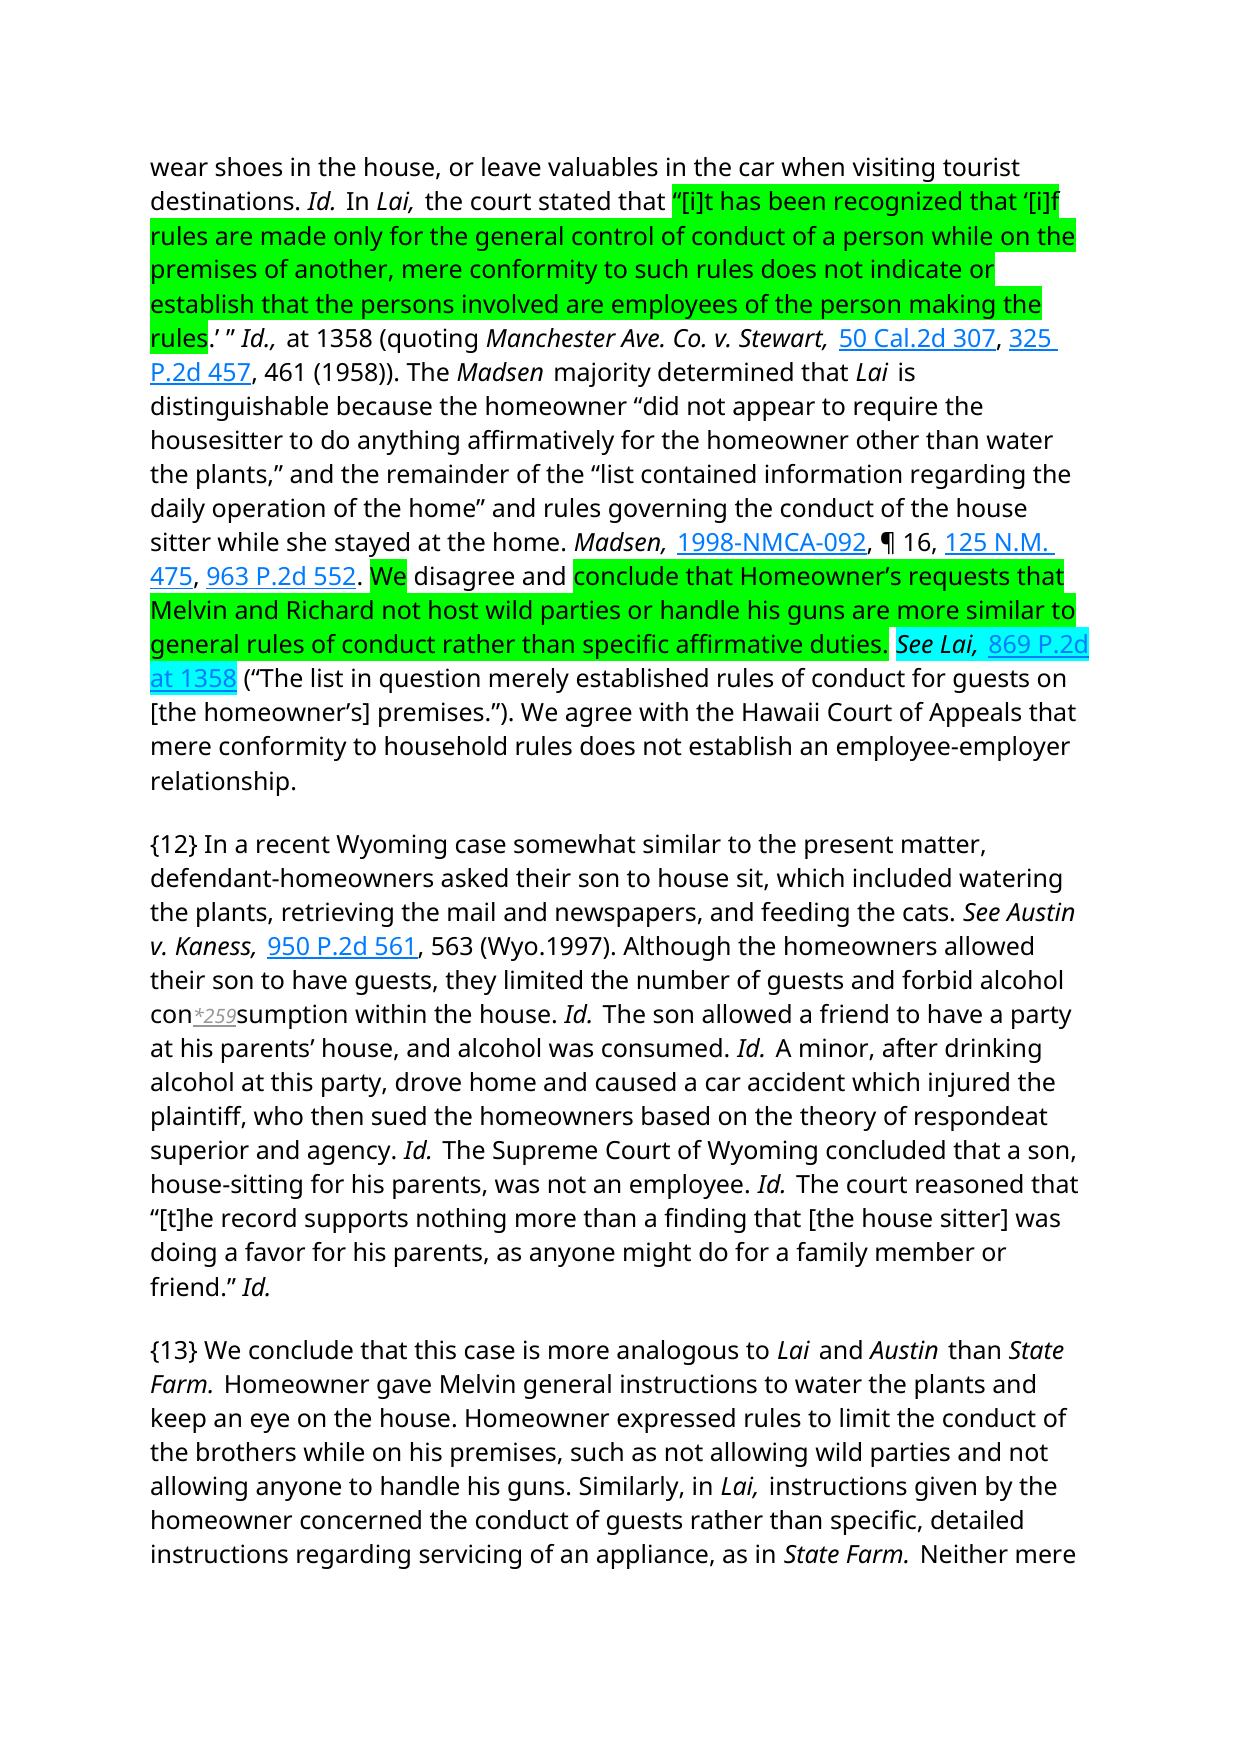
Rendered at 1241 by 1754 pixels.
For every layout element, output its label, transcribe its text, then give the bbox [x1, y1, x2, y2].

text {12} In a recent Wyoming case somewhat similar to the present matter, defendant-homeowners asked their son to house sit, which included watering the plants, retrieving the mail and newspapers, and feeding the cats. See Austin v. Kaness, 950 P.2d 561, 563 (Wyo.1997). Although the homeowners allowed their son to have guests, they limited the number of guests and forbid alcohol con*259sumption within the house. Id. The son allowed a friend to have a party at his parents’ house, and alcohol was consumed. Id. A minor, after drinking alcohol at this party, drove home and caused a car accident which injured the plaintiff, who then sued the homeowners based on the theory of respondeat superior and agency. Id. The Supreme Court of Wyoming concluded that a son, house-sitting for his parents, was not an employee. Id. The court reasoned that “[t]he record supports nothing more than a finding that [the house sitter] was doing a favor for his parents, as anyone might do for a family member or friend.” Id. [150, 826, 1090, 1303]
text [150, 150, 1090, 797]
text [150, 1332, 1090, 1571]
